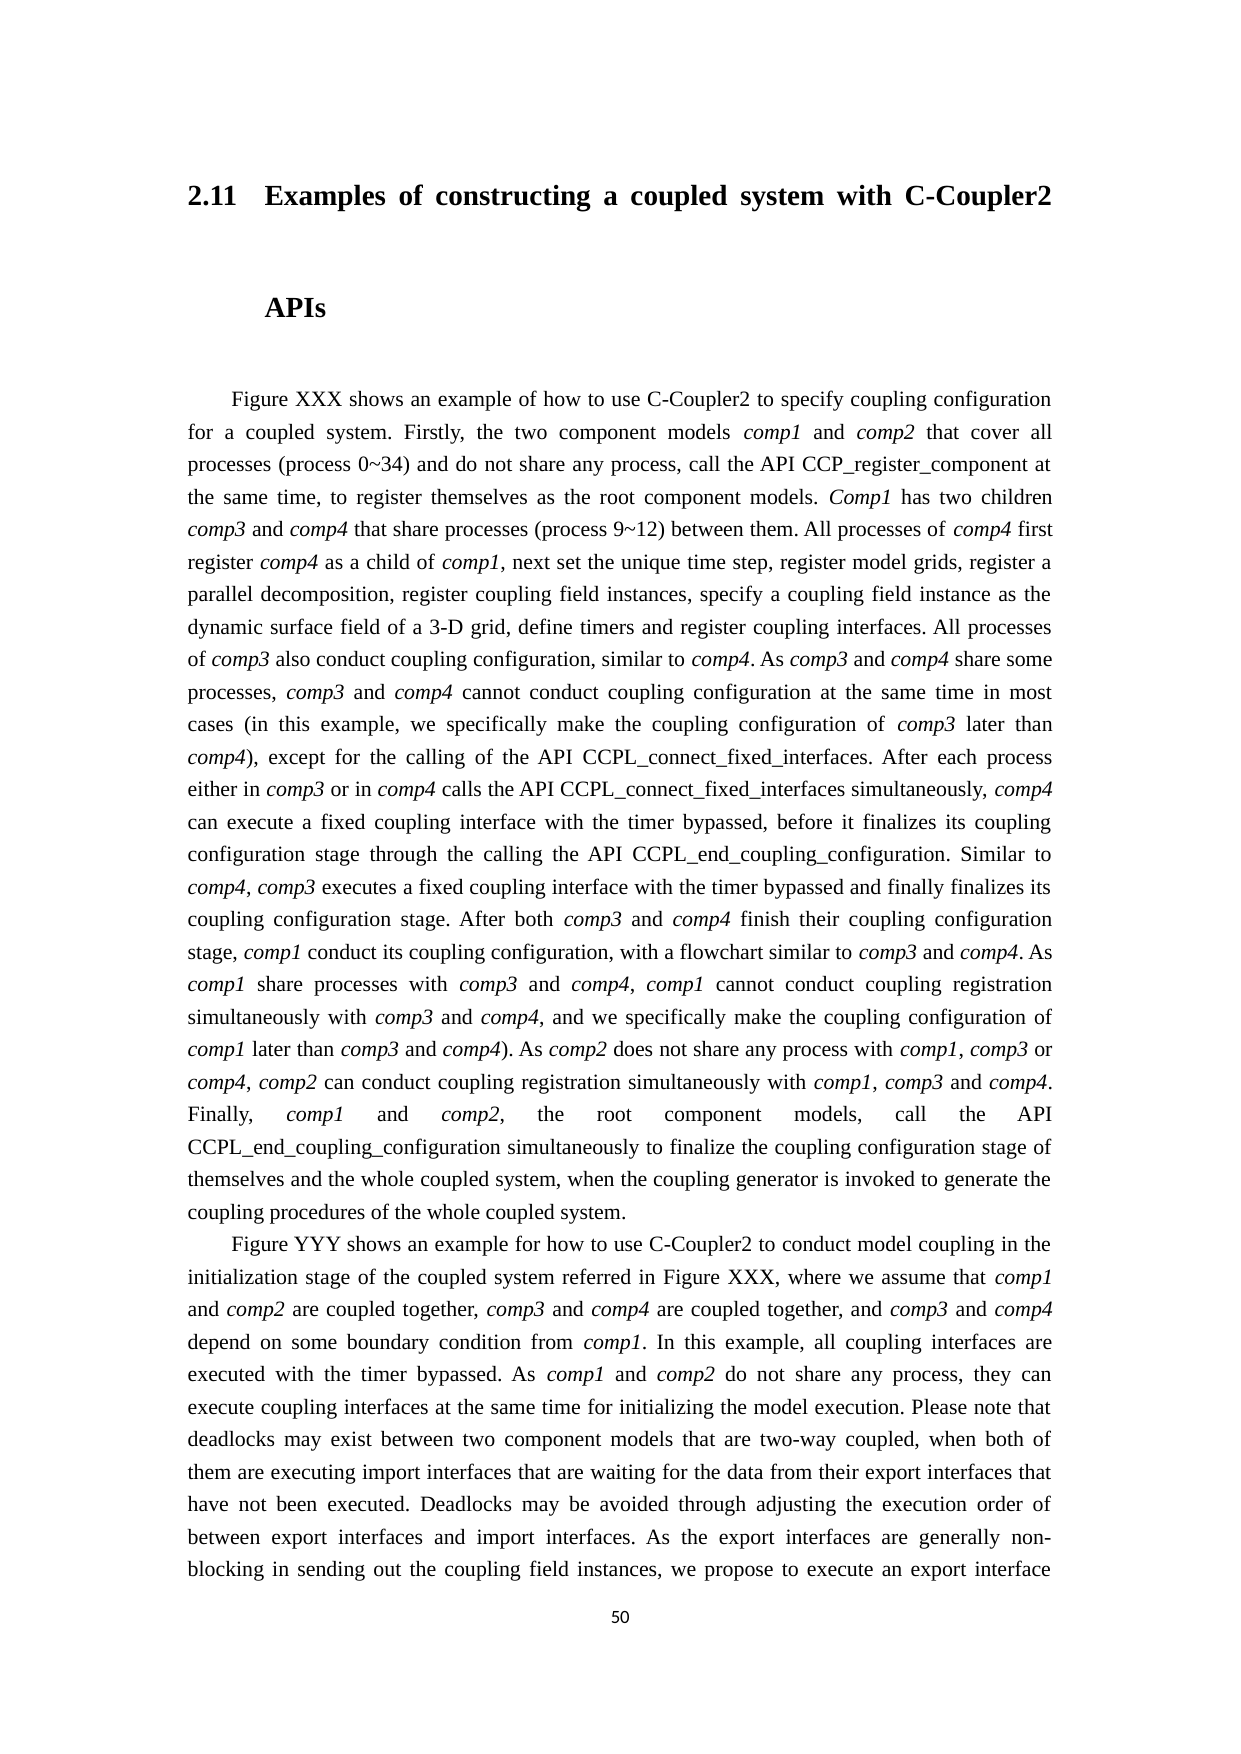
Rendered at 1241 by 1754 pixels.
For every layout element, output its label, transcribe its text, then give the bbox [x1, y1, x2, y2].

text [187, 1228, 1053, 1585]
text Figure XXX shows an example of how to use C-Coupler2 to specify coupling configuration for a coupled system. Firstly, the two component models comp1 and comp2 that cover all processes (process 0~34) and do not share any process, call the API CCP_register_component at the same time, to register themselves as the root component models. Comp1 has two children comp3 and comp4 that share processes (process 9~12) between them. All processes of comp4 first register comp4 as a child of comp1, next set the unique time step, register model grids, register a parallel decomposition, register coupling field instances, specify a coupling field instance as the dynamic surface field of a 3-D grid, define timers and register coupling interfaces. All processes of comp3 also conduct coupling configuration, similar to comp4. As comp3 and comp4 share some processes, comp3 and comp4 cannot conduct coupling configuration at the same time in most cases (in this example, we specifically make the coupling configuration of comp3 later than comp4), except for the calling of the API CCPL_connect_fixed_interfaces. After each process either in comp3 or in comp4 calls the API CCPL_connect_fixed_interfaces simultaneously, comp4 can execute a fixed coupling interface with the timer bypassed, before it finalizes its coupling configuration stage through the calling the API CCPL_end_coupling_configuration. Similar to comp4, comp3 executes a fixed coupling interface with the timer bypassed and finally finalizes its coupling configuration stage. After both comp3 and comp4 finish their coupling configuration stage, comp1 conduct its coupling configuration, with a flowchart similar to comp3 and comp4. As comp1 share processes with comp3 and comp4, comp1 cannot conduct coupling registration simultaneously with comp3 and comp4, and we specifically make the coupling configuration of comp1 later than comp3 and comp4). As comp2 does not share any process with comp1, comp3 or comp4, comp2 can conduct coupling registration simultaneously with comp1, comp3 and comp4. Finally, comp1 and comp2, the root component models, call the API CCPL_end_coupling_configuration simultaneously to finalize the coupling configuration stage of themselves and the whole coupled system, when the coupling generator is invoked to generate the coupling procedures of the whole coupled system. [187, 383, 1053, 1228]
subtitle Examples of constructing a coupled system with C-Coupler2 APIs [187, 162, 1053, 339]
